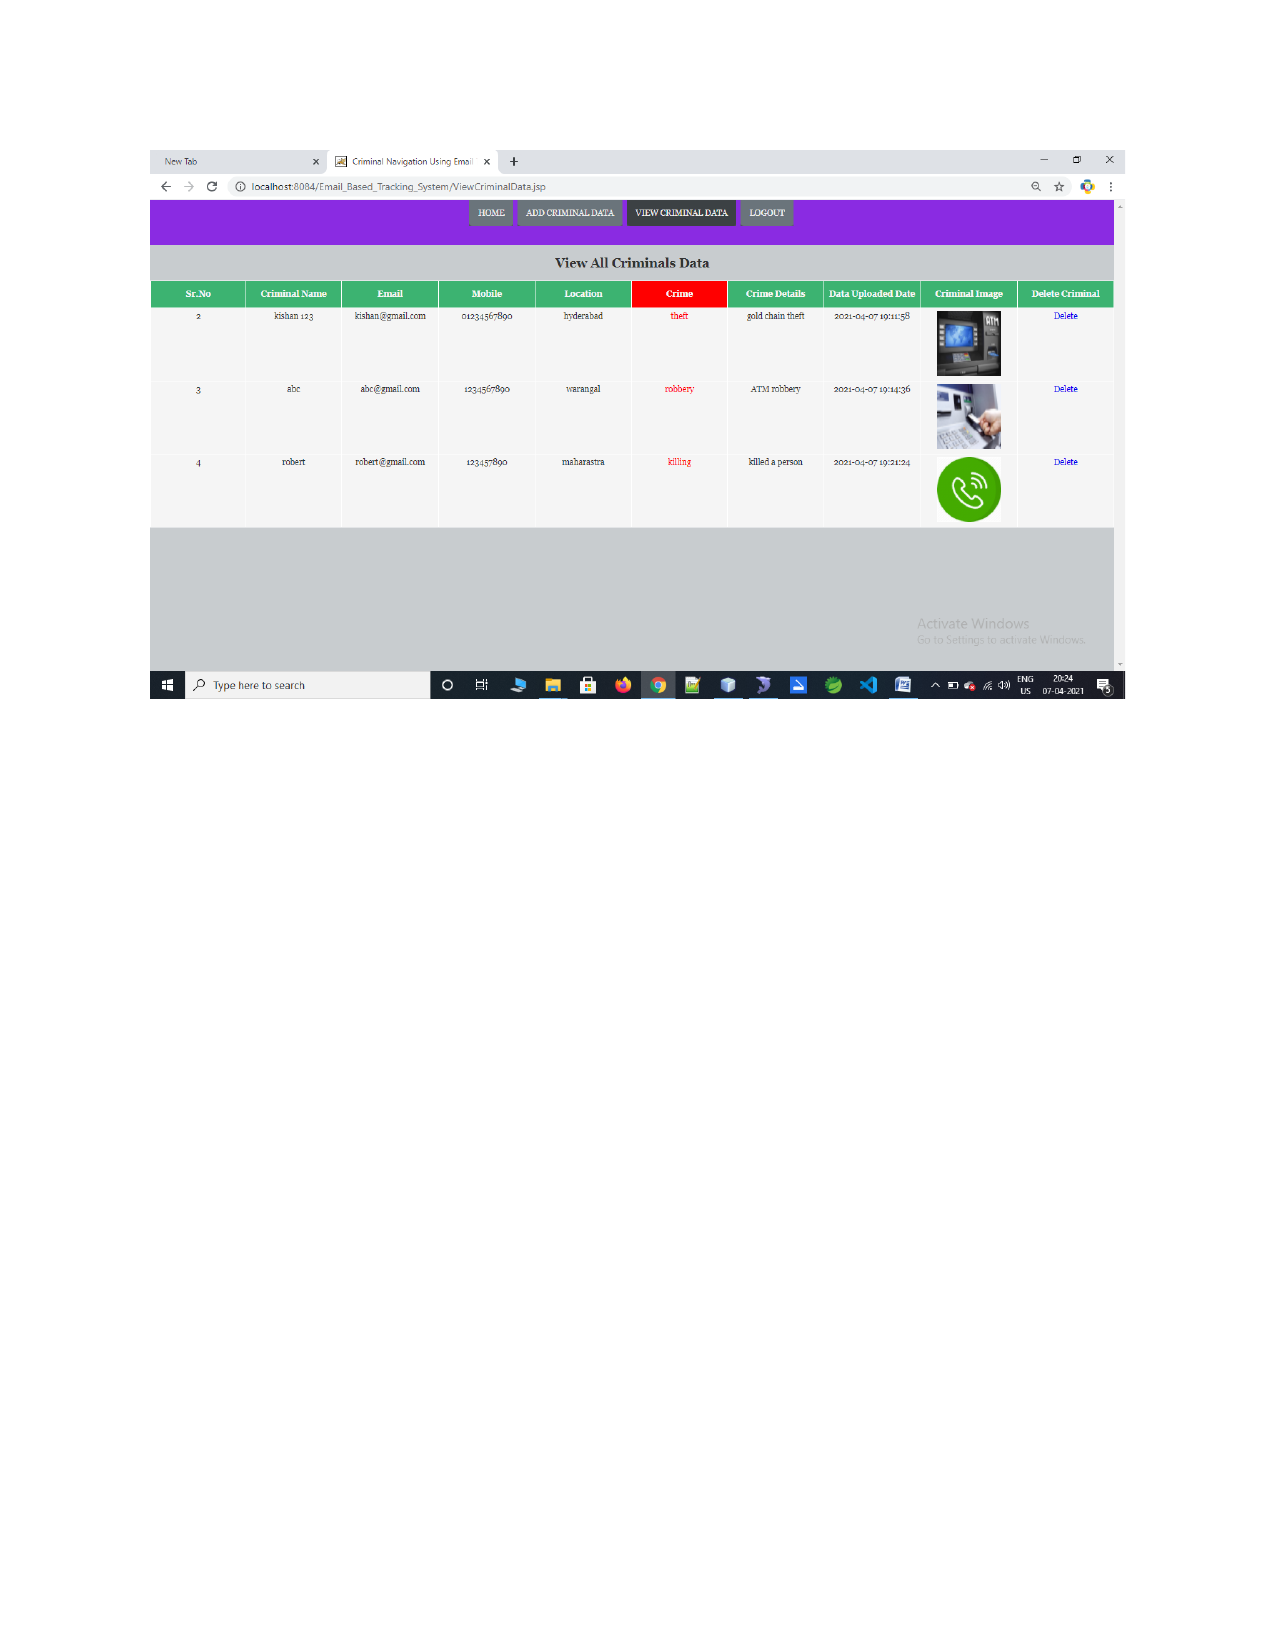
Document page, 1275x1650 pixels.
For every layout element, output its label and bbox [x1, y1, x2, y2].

picture [150, 150, 1125, 699]
